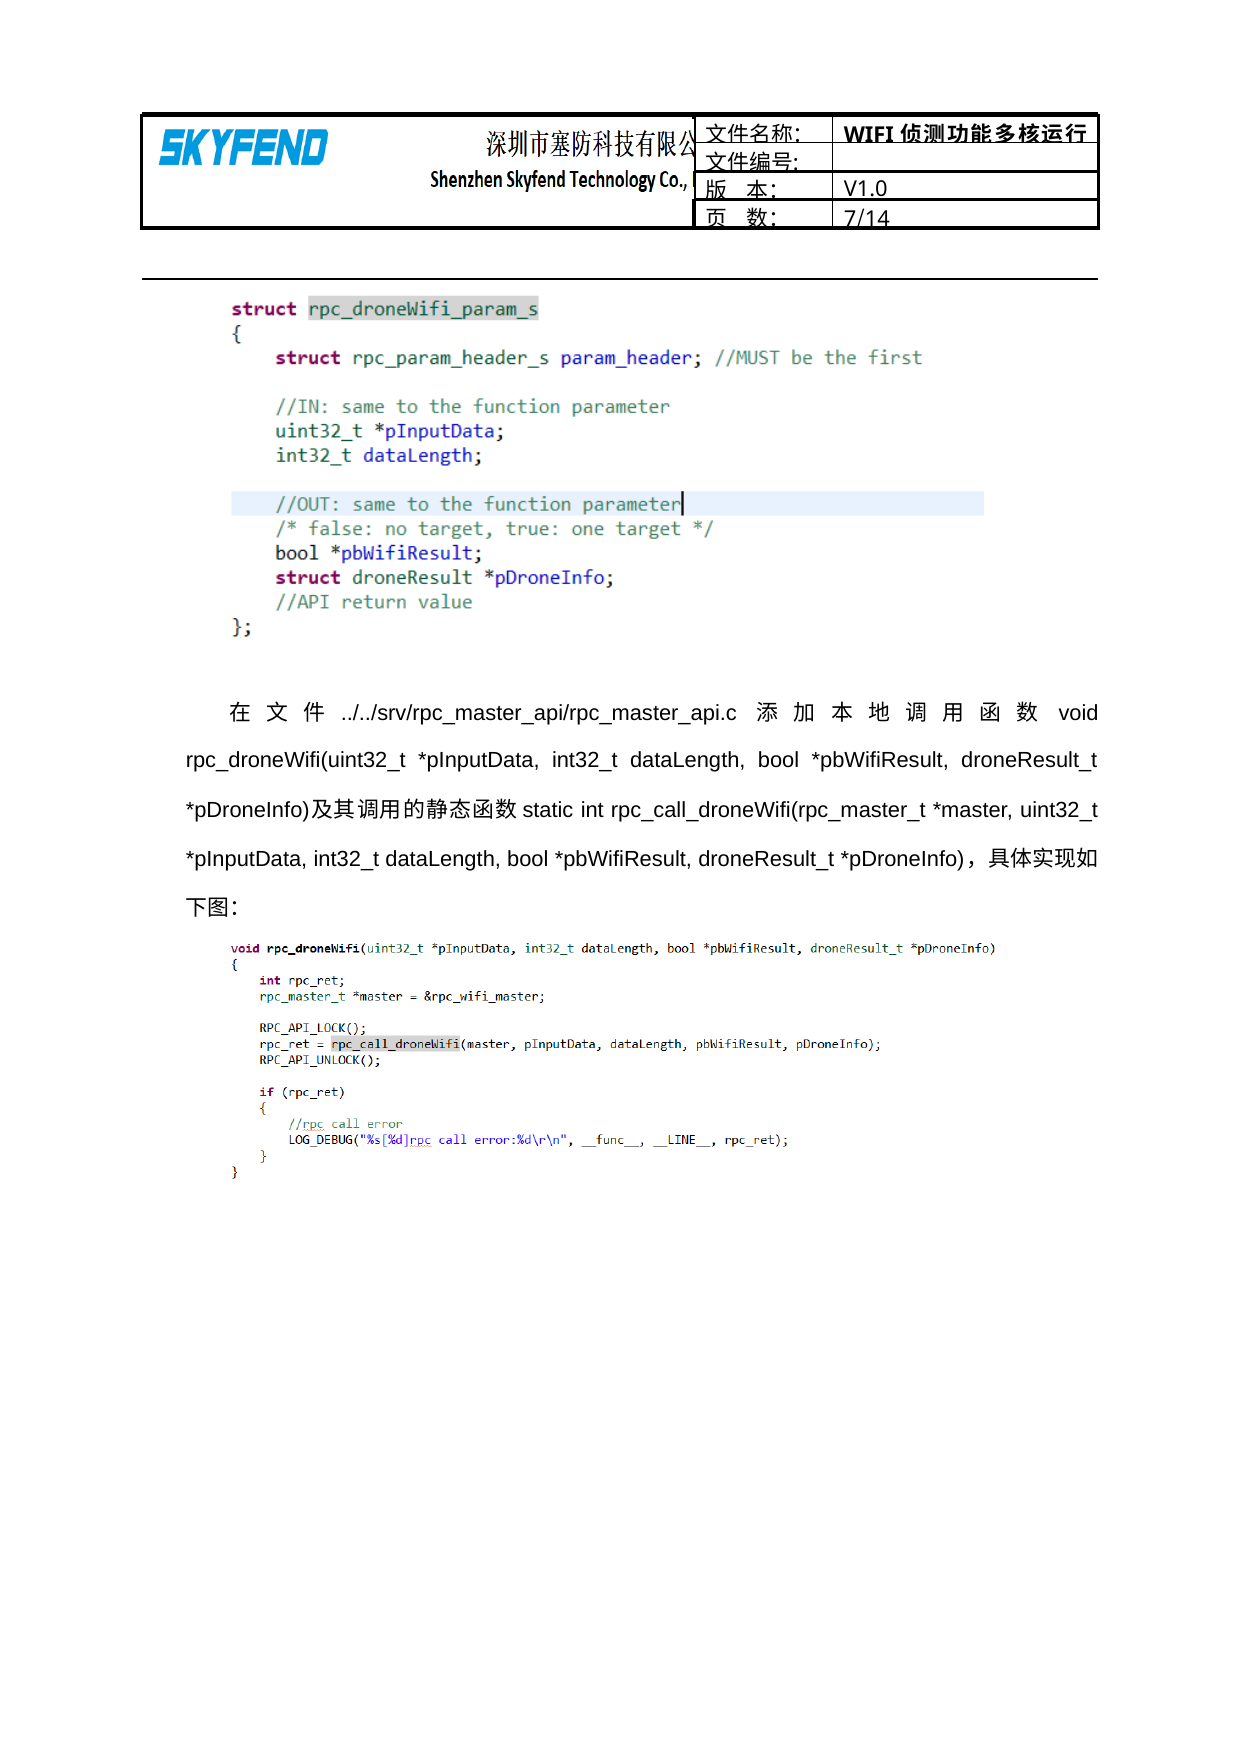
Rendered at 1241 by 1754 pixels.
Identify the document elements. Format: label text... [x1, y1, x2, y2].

picture [229, 937, 1022, 1182]
picture [153, 119, 694, 199]
picture [229, 291, 984, 650]
text 在文件../../srv/rpc_master_api/rpc_master_api.c添加本地调用函数void rpc_droneWifi(uint32_t *pInputData, int32_t dataLength, bool *pbWifiResult, droneResult_t *pDroneInfo)及其调用的静态函数static int rpc_call_droneWifi(rpc_master_t *master, uint32_t *pInputData, int32_t dataLength, bool *pbWifiResult, droneResult_t *pDroneInfo)，具体实现如下图： [186, 694, 1098, 922]
